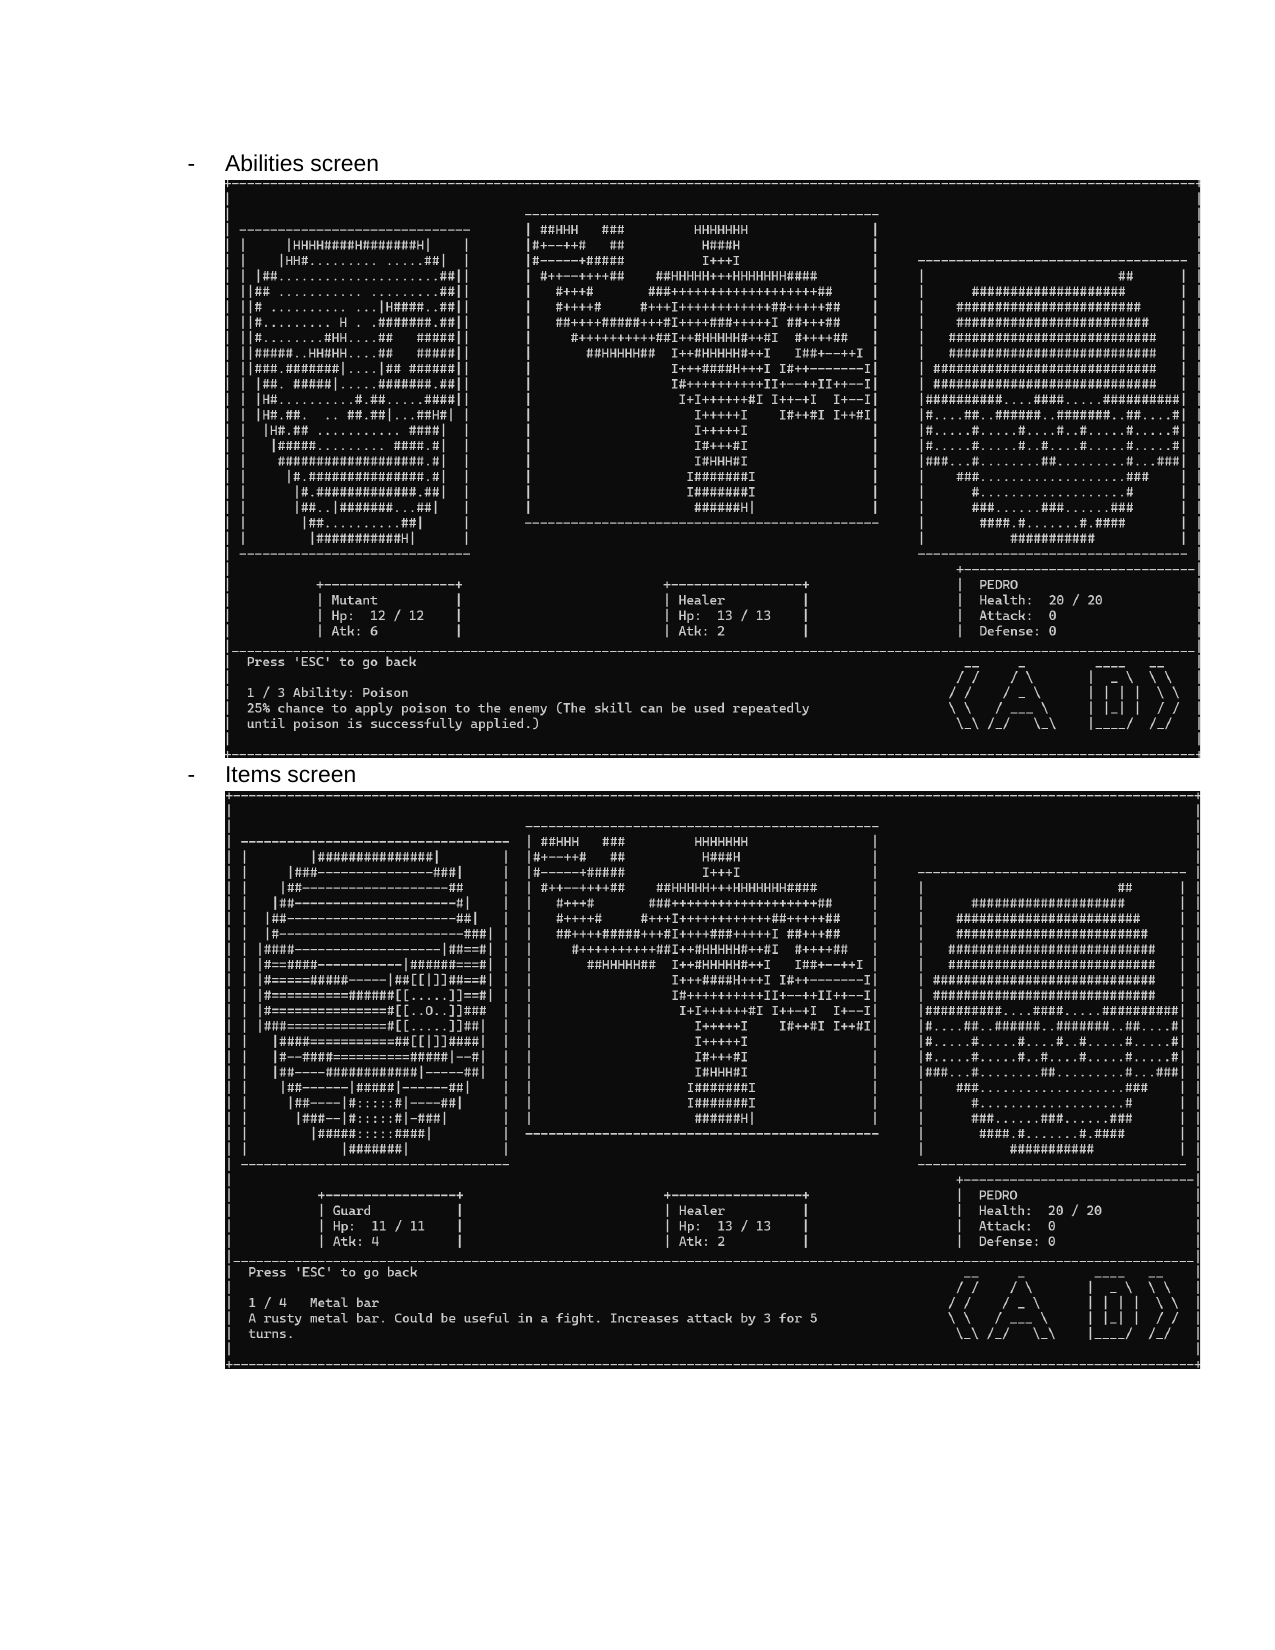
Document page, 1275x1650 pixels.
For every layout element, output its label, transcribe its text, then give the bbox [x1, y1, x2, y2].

picture [225, 180, 1200, 758]
picture [225, 791, 1200, 1369]
